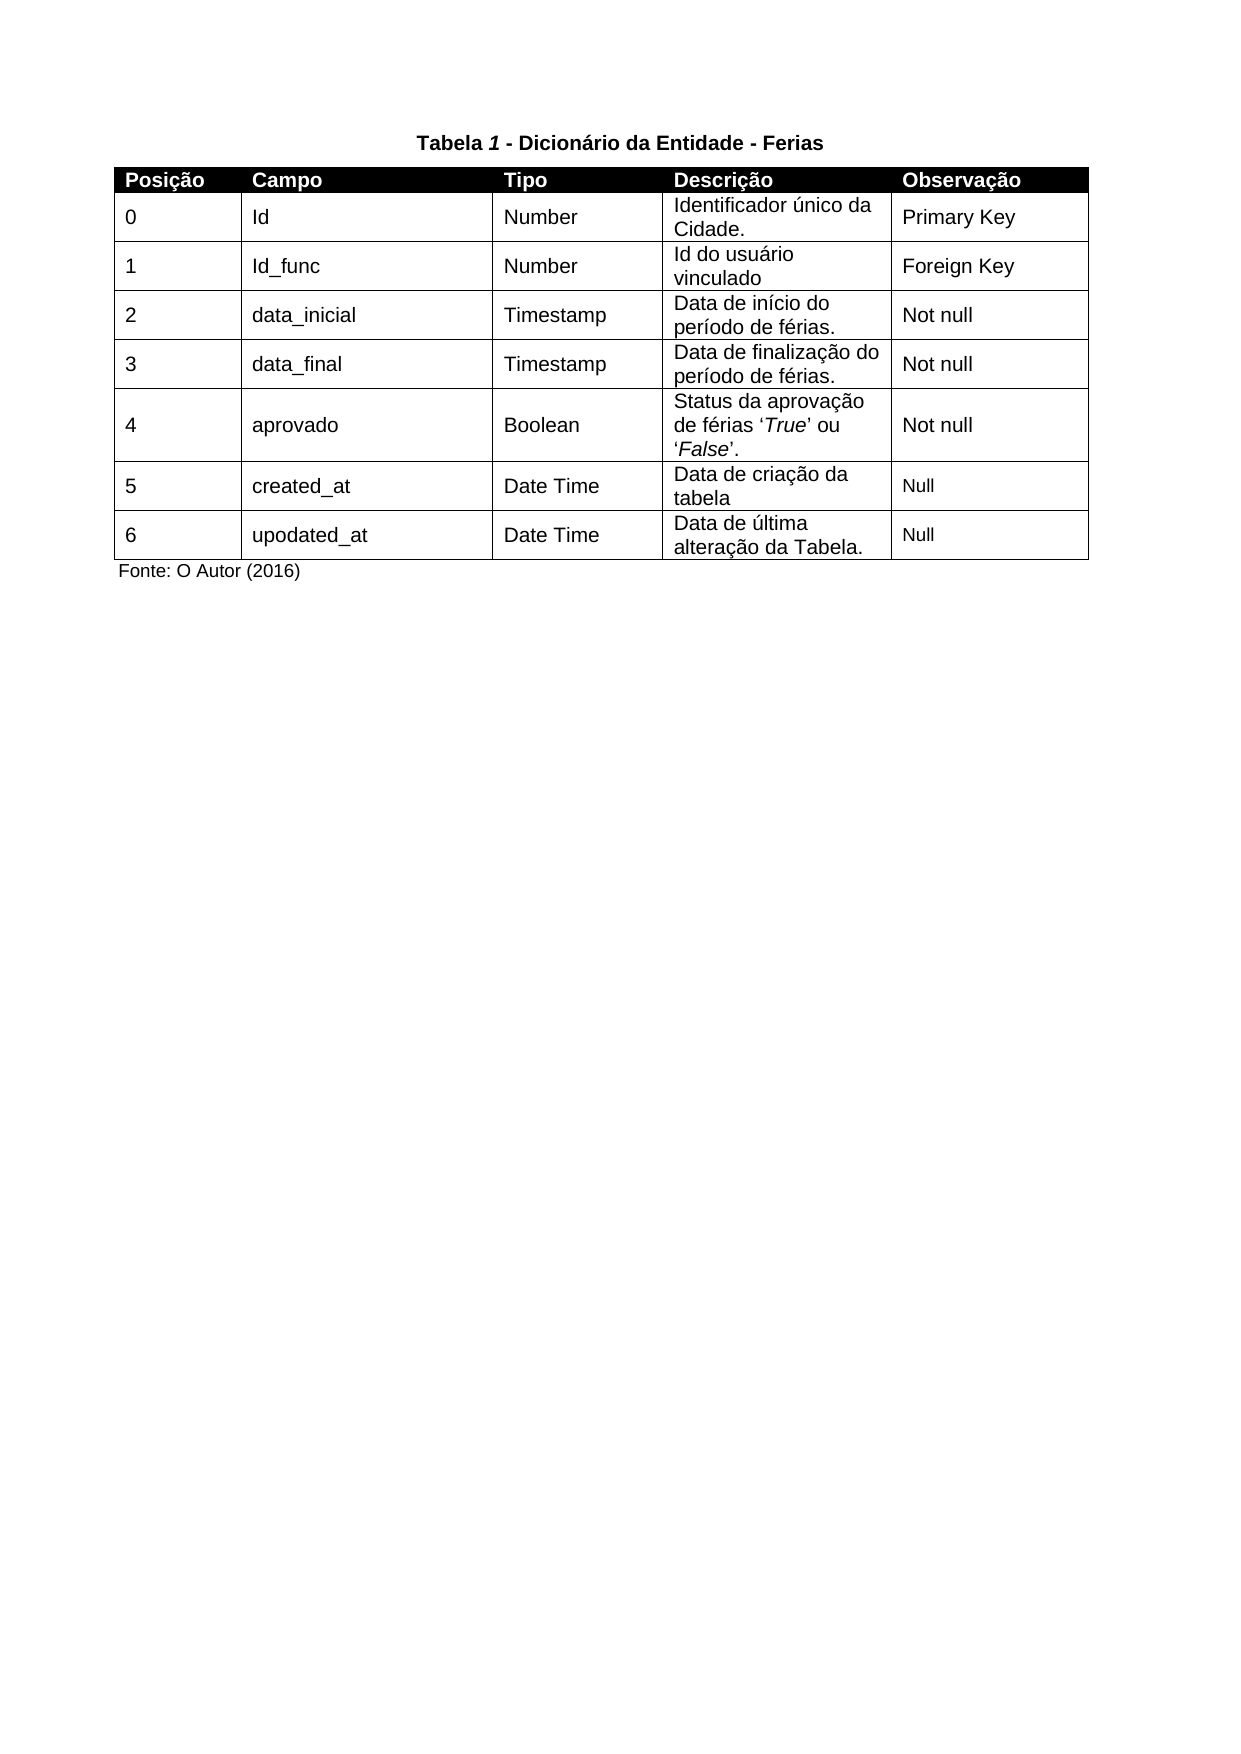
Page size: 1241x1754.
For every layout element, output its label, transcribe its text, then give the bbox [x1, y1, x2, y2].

table_header Tipo [493, 168, 662, 192]
table_cell Id [242, 193, 492, 241]
table_cell 3 [115, 340, 241, 388]
table_cell 1 [115, 242, 241, 290]
table_cell Data de criação da tabela [663, 462, 891, 510]
table_cell Primary Key [892, 193, 1088, 241]
table_cell 6 [115, 511, 241, 559]
table_cell Not null [892, 389, 1088, 461]
table_cell 2 [115, 291, 241, 339]
table_cell Null [892, 462, 1088, 510]
table_cell 4 [115, 389, 241, 461]
table_header Descrição [663, 168, 891, 192]
text Fonte: O Autor (2016) [118, 560, 1157, 581]
table_cell data_final [242, 340, 492, 388]
table_cell Identificador único da Cidade. [663, 193, 891, 241]
table_cell Date Time [493, 511, 662, 559]
table_header Observação [892, 168, 1088, 192]
table_cell Foreign Key [892, 242, 1088, 290]
table_cell Data de última alteração da Tabela. [663, 511, 891, 559]
table_cell 5 [115, 462, 241, 510]
table_cell data_inicial [242, 291, 492, 339]
table_header Campo [242, 168, 492, 192]
table_cell Date Time [493, 462, 662, 510]
table_cell Null [892, 511, 1088, 559]
table_cell Timestamp [493, 291, 662, 339]
table_cell Status da aprovação de férias ‘True’ ou ‘False’. [663, 389, 891, 461]
table_cell created_at [242, 462, 492, 510]
table_cell Boolean [493, 389, 662, 461]
table_cell Data de finalização do período de férias. [663, 340, 891, 388]
table_cell Timestamp [493, 340, 662, 388]
text Tabela 1 - Dicionário da Entidade - Ferias [118, 131, 1122, 154]
table_cell Id_func [242, 242, 492, 290]
table_cell Number [493, 193, 662, 241]
table_cell Not null [892, 291, 1088, 339]
table_cell 0 [115, 193, 241, 241]
table_cell Data de início do período de férias. [663, 291, 891, 339]
table_cell Id do usuário vinculado [663, 242, 891, 290]
table_header Posição [115, 168, 241, 192]
table_cell upodated_at [242, 511, 492, 559]
table_cell aprovado [242, 389, 492, 461]
table_cell Not null [892, 340, 1088, 388]
table_cell Number [493, 242, 662, 290]
